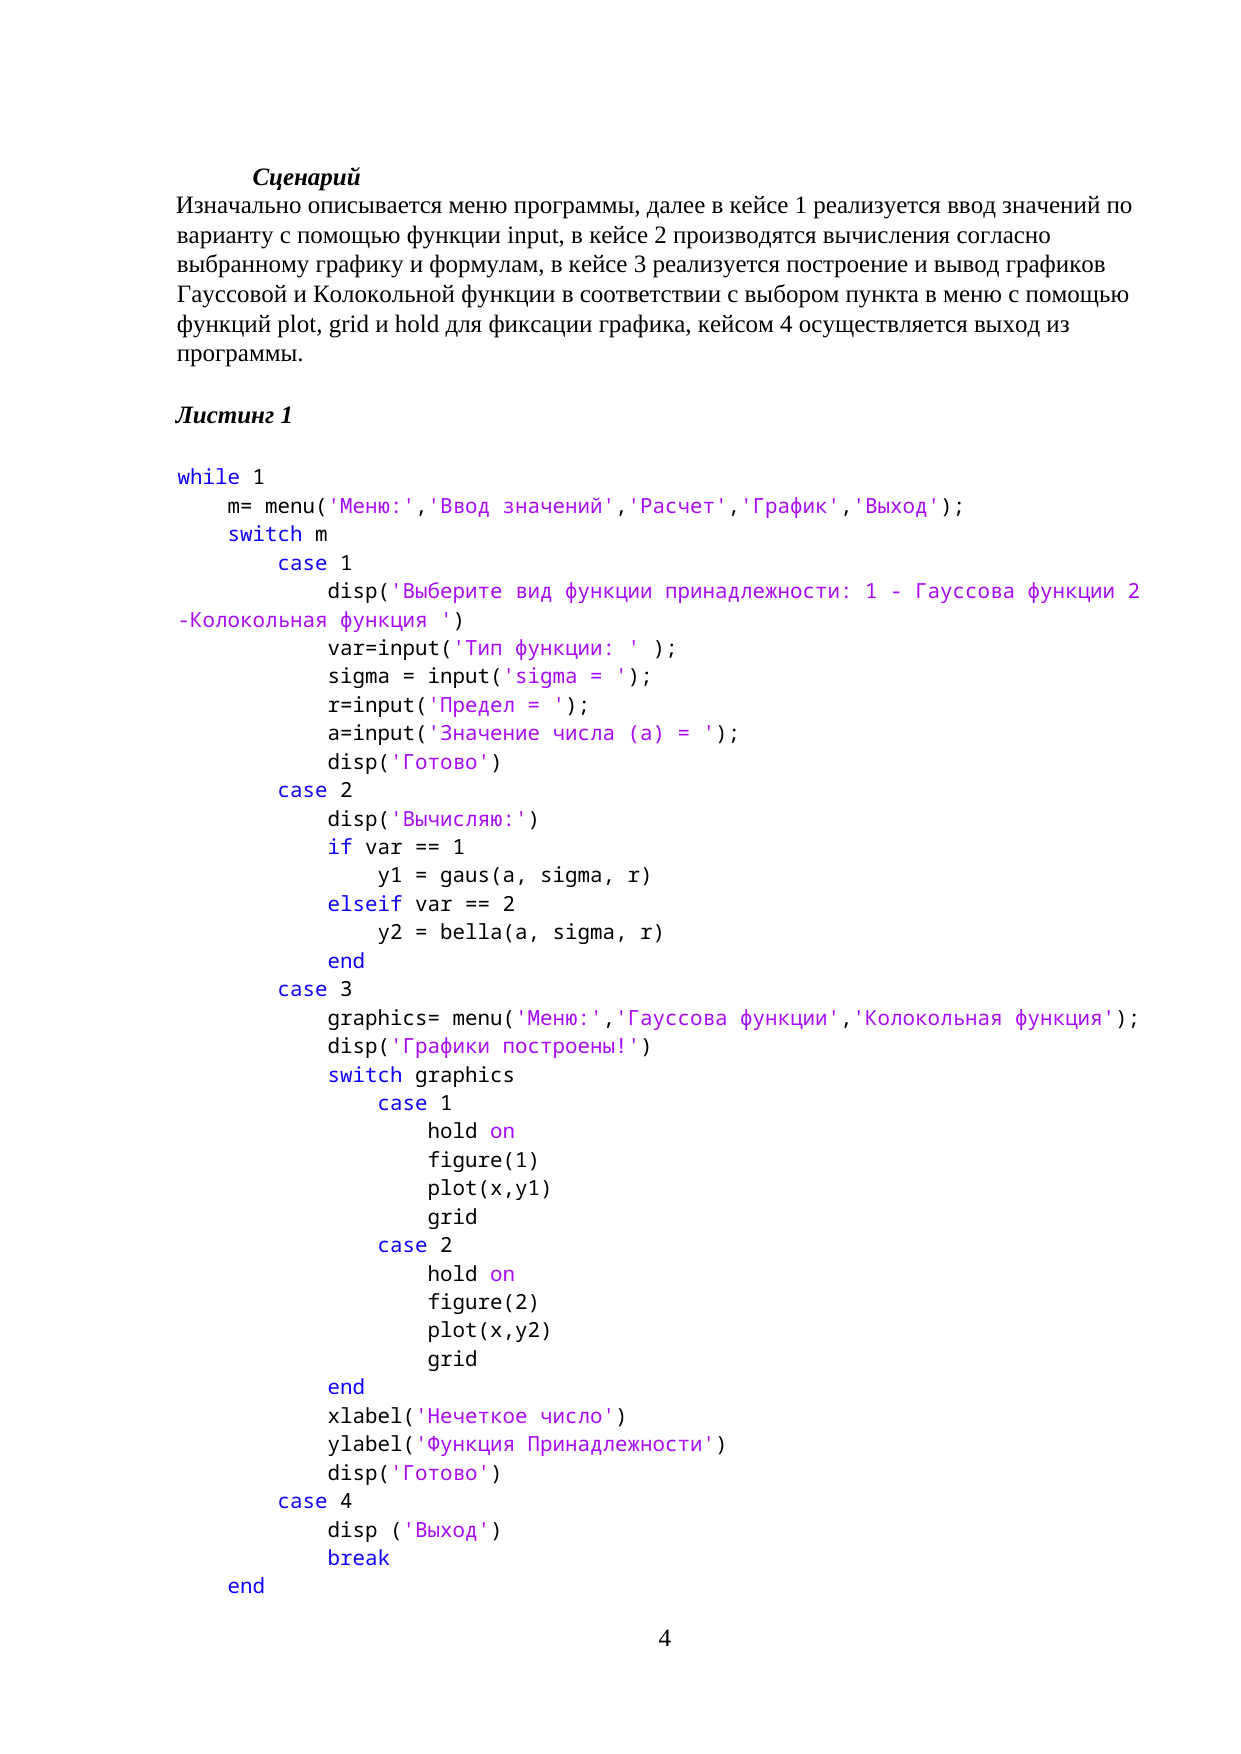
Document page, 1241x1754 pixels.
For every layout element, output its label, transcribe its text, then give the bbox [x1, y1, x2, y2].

text case 2 [177, 775, 1152, 804]
text disp('Вычисляю:') [177, 804, 1152, 832]
text xlabel('Нечеткое число') [177, 1401, 1152, 1429]
text sigma = input('sigma = '); [177, 662, 1152, 690]
text elseif var == 2 [177, 889, 1152, 917]
text y1 = gaus(a, sigma, r) [177, 861, 1152, 889]
text grid [177, 1202, 1152, 1230]
text grid [177, 1344, 1152, 1372]
text hold on [177, 1117, 1152, 1145]
text Сценарий [252, 162, 1152, 190]
text case 2 [177, 1230, 1152, 1259]
text figure(1) [177, 1145, 1152, 1173]
text disp('Готово') [177, 747, 1152, 775]
text figure(2) [177, 1287, 1152, 1316]
text r=input('Предел = '); [177, 690, 1152, 718]
text disp('Выберите вид функции принадлежности: 1 - Гауссова функции 2 -Колокольная функция ') [177, 576, 1152, 633]
text ylabel('Функция Принадлежности') [177, 1429, 1152, 1458]
text graphics= menu('Меню:','Гауссова функции','Колокольная функция'); [177, 1003, 1152, 1031]
text hold on [177, 1259, 1152, 1287]
text case 1 [177, 1088, 1152, 1117]
text disp('Графики построены!') [177, 1031, 1152, 1060]
text case 1 [177, 548, 1152, 576]
text disp ('Выход') [177, 1515, 1152, 1543]
text case 3 [177, 974, 1152, 1003]
text end [177, 1372, 1152, 1401]
text plot(x,y1) [177, 1173, 1152, 1202]
text end [177, 1572, 1152, 1600]
text a=input('Значение числа (а) = '); [177, 718, 1152, 747]
text var=input('Тип функции: ' ); [177, 633, 1152, 662]
text case 4 [177, 1486, 1152, 1515]
text disp('Готово') [177, 1458, 1152, 1486]
text m= menu('Меню:','Ввод значений','Расчет','График','Выход'); [177, 491, 1152, 519]
text end [177, 946, 1152, 974]
text if var == 1 [177, 832, 1152, 861]
text plot(x,y2) [177, 1316, 1152, 1344]
text switch m [177, 519, 1152, 548]
text while 1 [177, 462, 1152, 491]
text switch graphics [177, 1060, 1152, 1088]
text y2 = bella(a, sigma, r) [177, 917, 1152, 946]
text Изначально описывается меню программы, далее в кейсе 1 реализуется ввод значений по варианту с помощью функции input, в кейсе 2 производятся вычисления согласно выбранному графику и формулам, в кейсе 3 реализуется построение и вывод графиков Гауссовой и Колокольной функции в соответствии с выбором пункта в меню с помощью функций plot, grid и hold для фиксации графика, кейсом 4 осуществляется выход из программы. [176, 190, 1152, 367]
text Листинг 1 [176, 400, 1152, 429]
text break [177, 1543, 1152, 1572]
